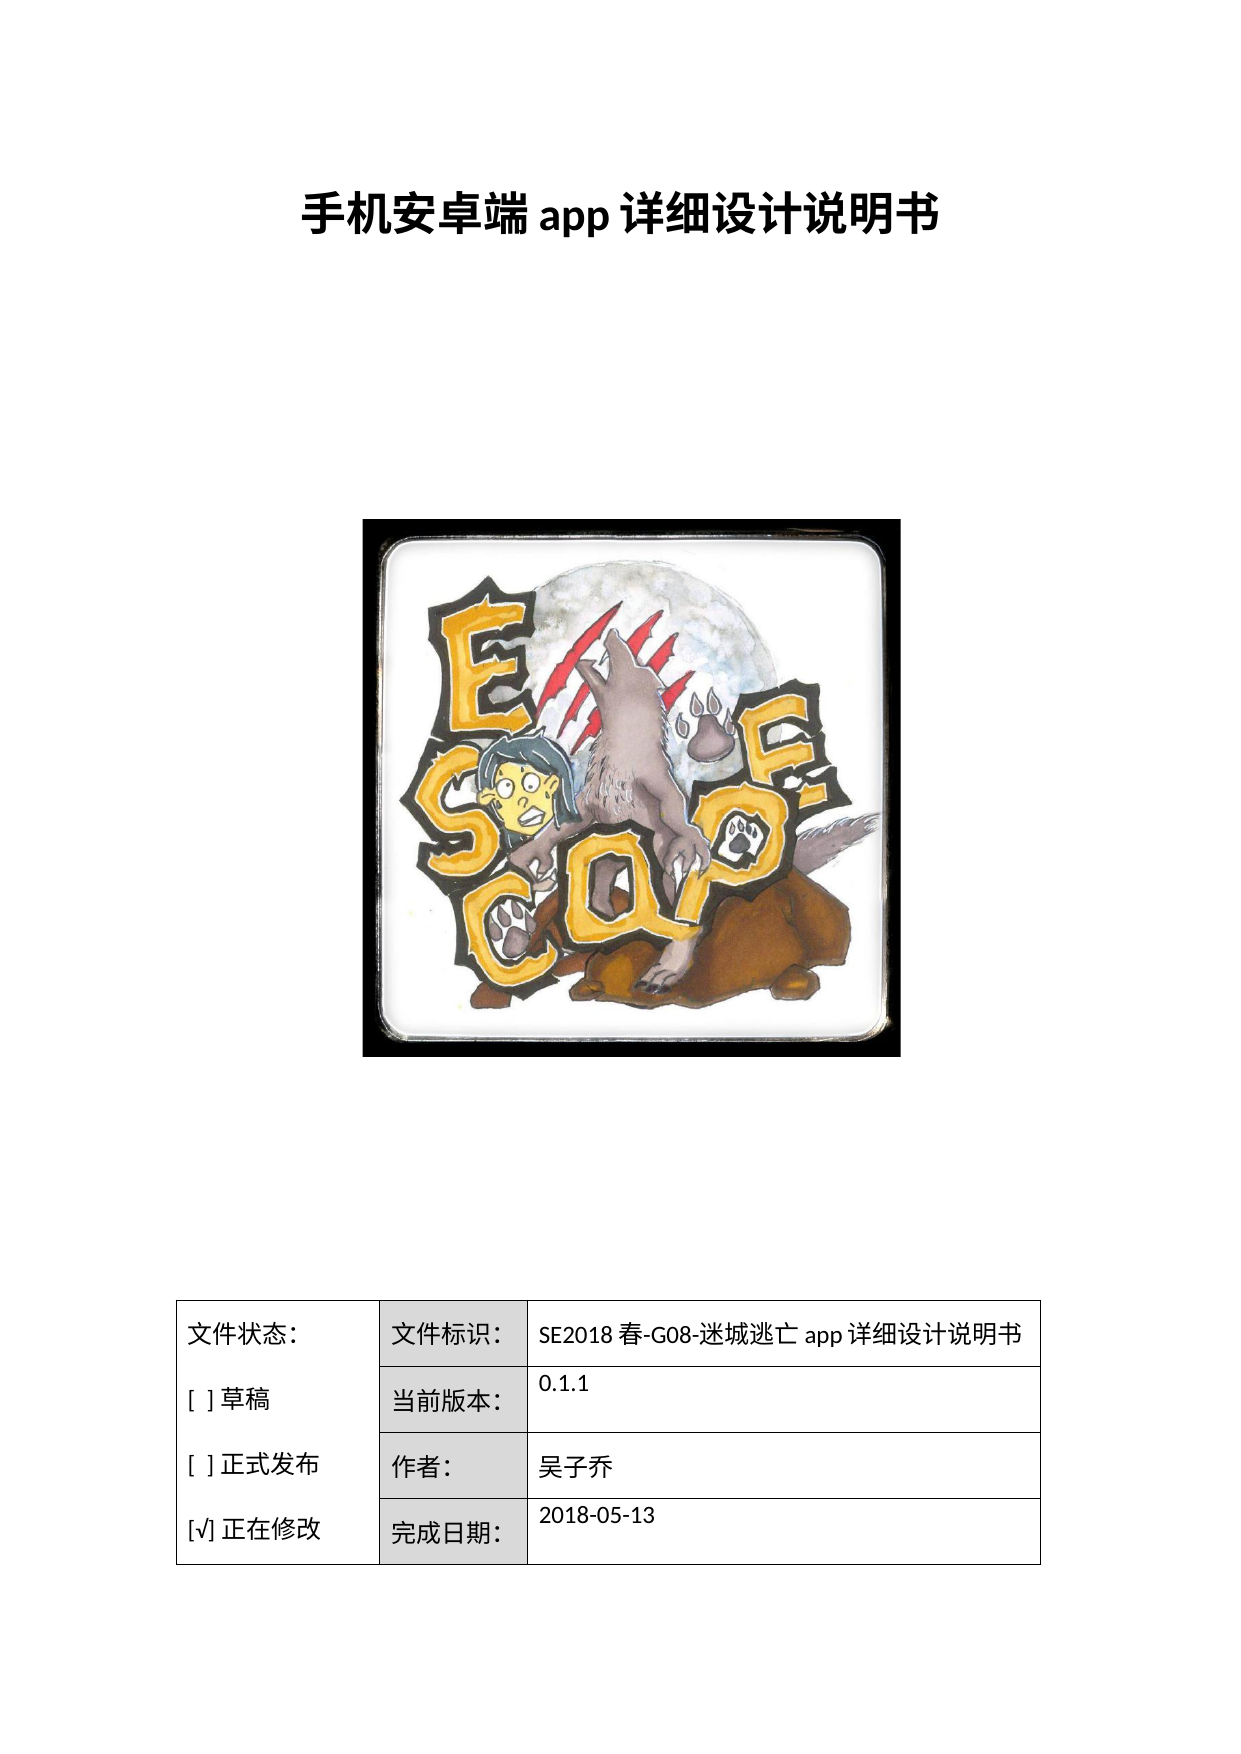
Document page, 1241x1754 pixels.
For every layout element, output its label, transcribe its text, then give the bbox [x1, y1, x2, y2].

picture [362, 519, 901, 1057]
table_cell 0.1.1 [528, 1367, 1040, 1432]
table_cell 2018-05-13 [528, 1499, 1040, 1564]
table_cell 作者： [380, 1433, 527, 1498]
table_cell 当前版本： [380, 1367, 527, 1432]
table_cell 吴子乔 [528, 1433, 1040, 1498]
table_header 文件状态： [ ] 草稿 [ ] 正式发布 [√] 正在修改 [177, 1301, 379, 1564]
text 手机安卓端app详细设计说明书 [187, 162, 1053, 259]
table_header SE2018春-G08-迷城逃亡app详细设计说明书 [528, 1301, 1040, 1366]
table_header 文件标识： [380, 1301, 527, 1366]
table_cell 完成日期： [380, 1499, 527, 1564]
